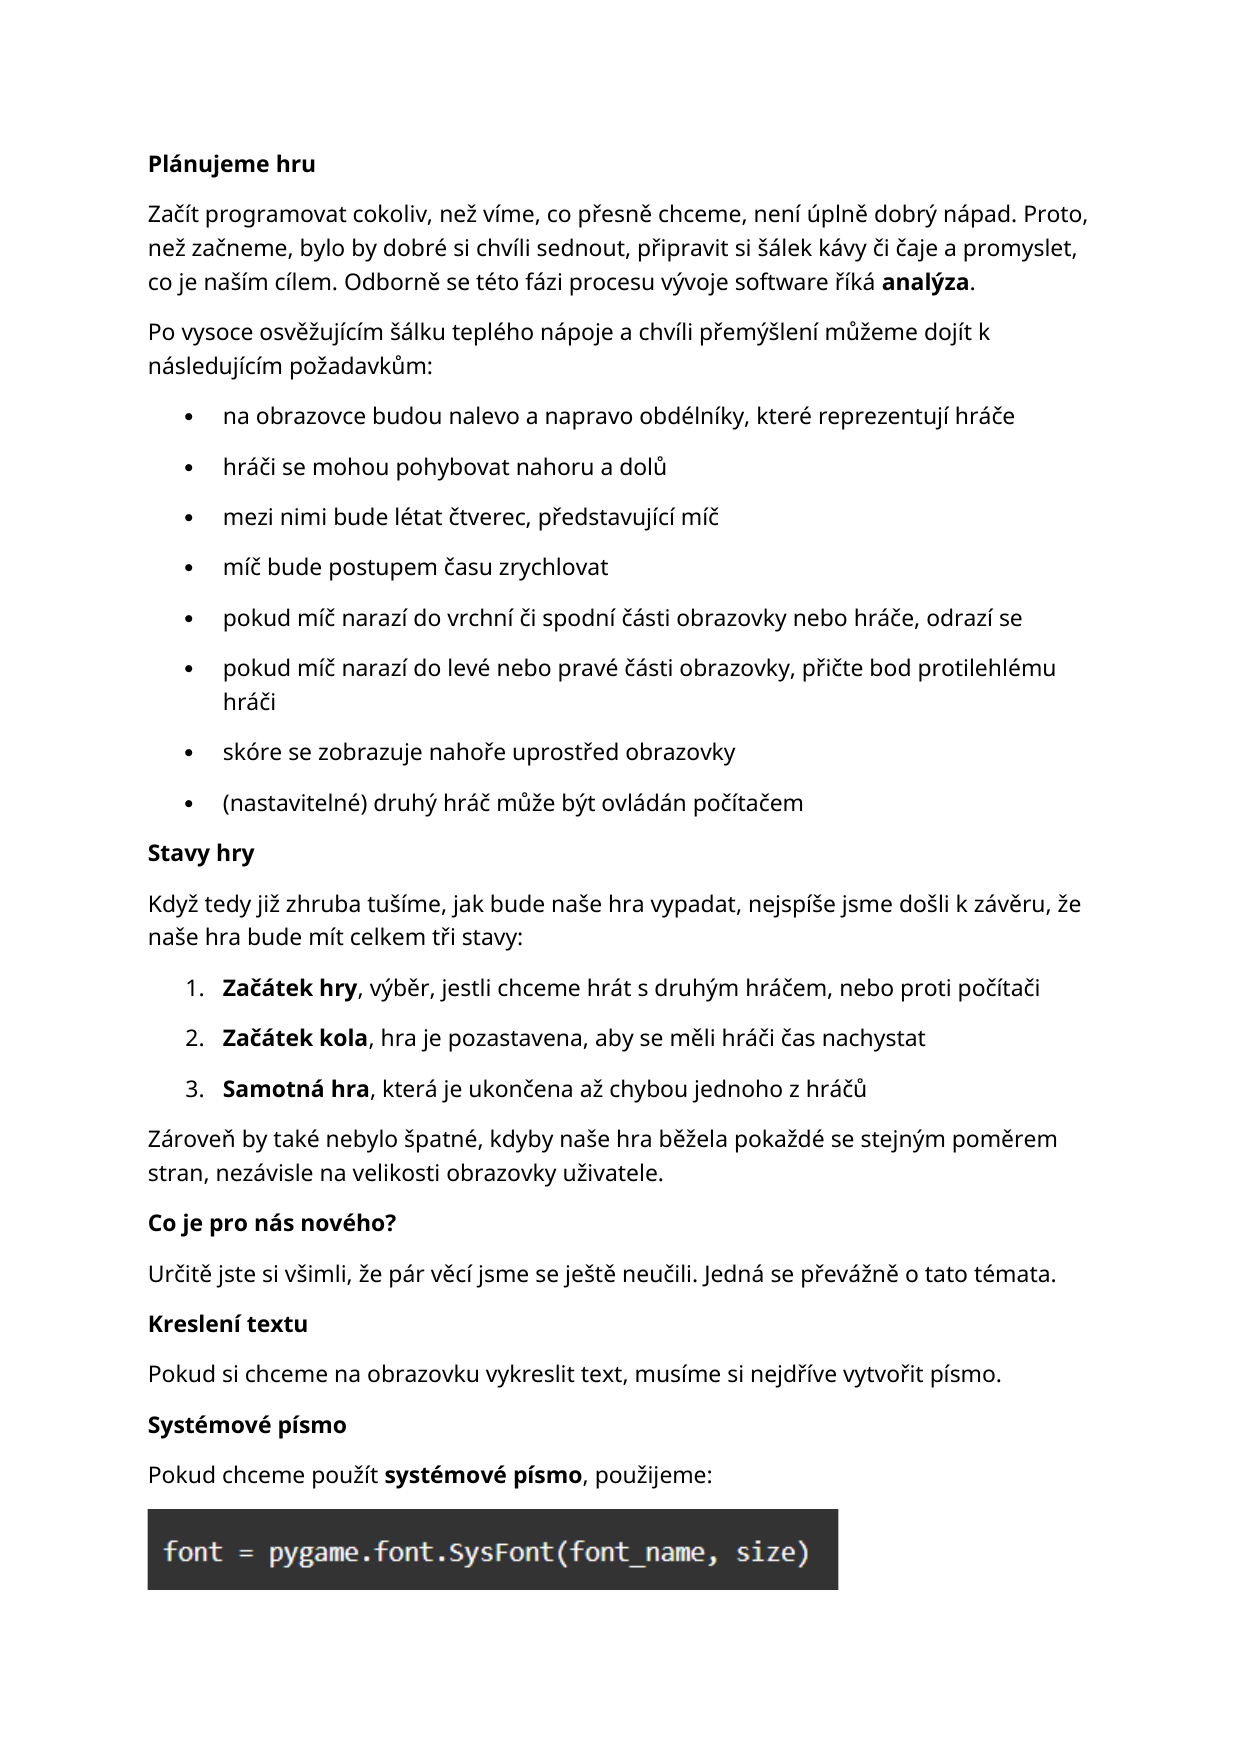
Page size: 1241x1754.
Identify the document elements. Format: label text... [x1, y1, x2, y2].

text Kreslení textu [148, 1308, 1093, 1339]
text Plánujeme hru [148, 148, 1093, 179]
list hráči se mohou pohybovat nahoru a dolů [185, 451, 1093, 482]
text Systémové písmo [148, 1409, 1093, 1440]
picture [147, 1509, 839, 1590]
text Pokud chceme použít systémové písmo, použijeme: [148, 1459, 1093, 1491]
text Co je pro nás nového? [148, 1207, 1093, 1238]
text Zároveň by také nebylo špatné, kdyby naše hra běžela pokaždé se stejným poměrem stran, nezávisle na velikosti obrazovky uživatele. [148, 1123, 1093, 1188]
list pokud míč narazí do vrchní či spodní části obrazovky nebo hráče, odrazí se [185, 602, 1093, 633]
list pokud míč narazí do levé nebo pravé části obrazovky, přičte bod protilehlému hráči [185, 652, 1093, 717]
text Pokud si chceme na obrazovku vykreslit text, musíme si nejdříve vytvořit písmo. [148, 1358, 1093, 1390]
list Začátek kola, hra je pozastavena, aby se měli hráči čas nachystat [185, 1022, 1093, 1053]
list míč bude postupem času zrychlovat [185, 551, 1093, 583]
list na obrazovce budou nalevo a napravo obdélníky, které reprezentují hráče [185, 400, 1093, 431]
text Začít programovat cokoliv, než víme, co přesně chceme, není úplně dobrý nápad. Proto, než začneme, bylo by dobré si chvíli sednout, připravit si šálek kávy či čaje a promyslet, co je naším cílem. Odborně se této fázi procesu vývoje software říká analýza. [148, 198, 1093, 297]
text Určitě jste si všimli, že pár věcí jsme se ještě neučili. Jedná se převážně o tato témata. [148, 1258, 1093, 1289]
text Když tedy již zhruba tušíme, jak bude naše hra vypadat, nejspíše jsme došli k závěru, že naše hra bude mít celkem tři stavy: [148, 888, 1093, 953]
text Stavy hry [148, 837, 1093, 868]
list Samotná hra, která je ukončena až chybou jednoho z hráčů [185, 1073, 1093, 1104]
text Po vysoce osvěžujícím šálku teplého nápoje a chvíli přemýšlení můžeme dojít k následujícím požadavkům: [148, 316, 1093, 381]
list (nastavitelné) druhý hráč může být ovládán počítačem [185, 787, 1093, 818]
list mezi nimi bude létat čtverec, představující míč [185, 501, 1093, 532]
list Začátek hry, výběr, jestli chceme hrát s druhým hráčem, nebo proti počítači [185, 972, 1093, 1003]
list skóre se zobrazuje nahoře uprostřed obrazovky [185, 736, 1093, 768]
